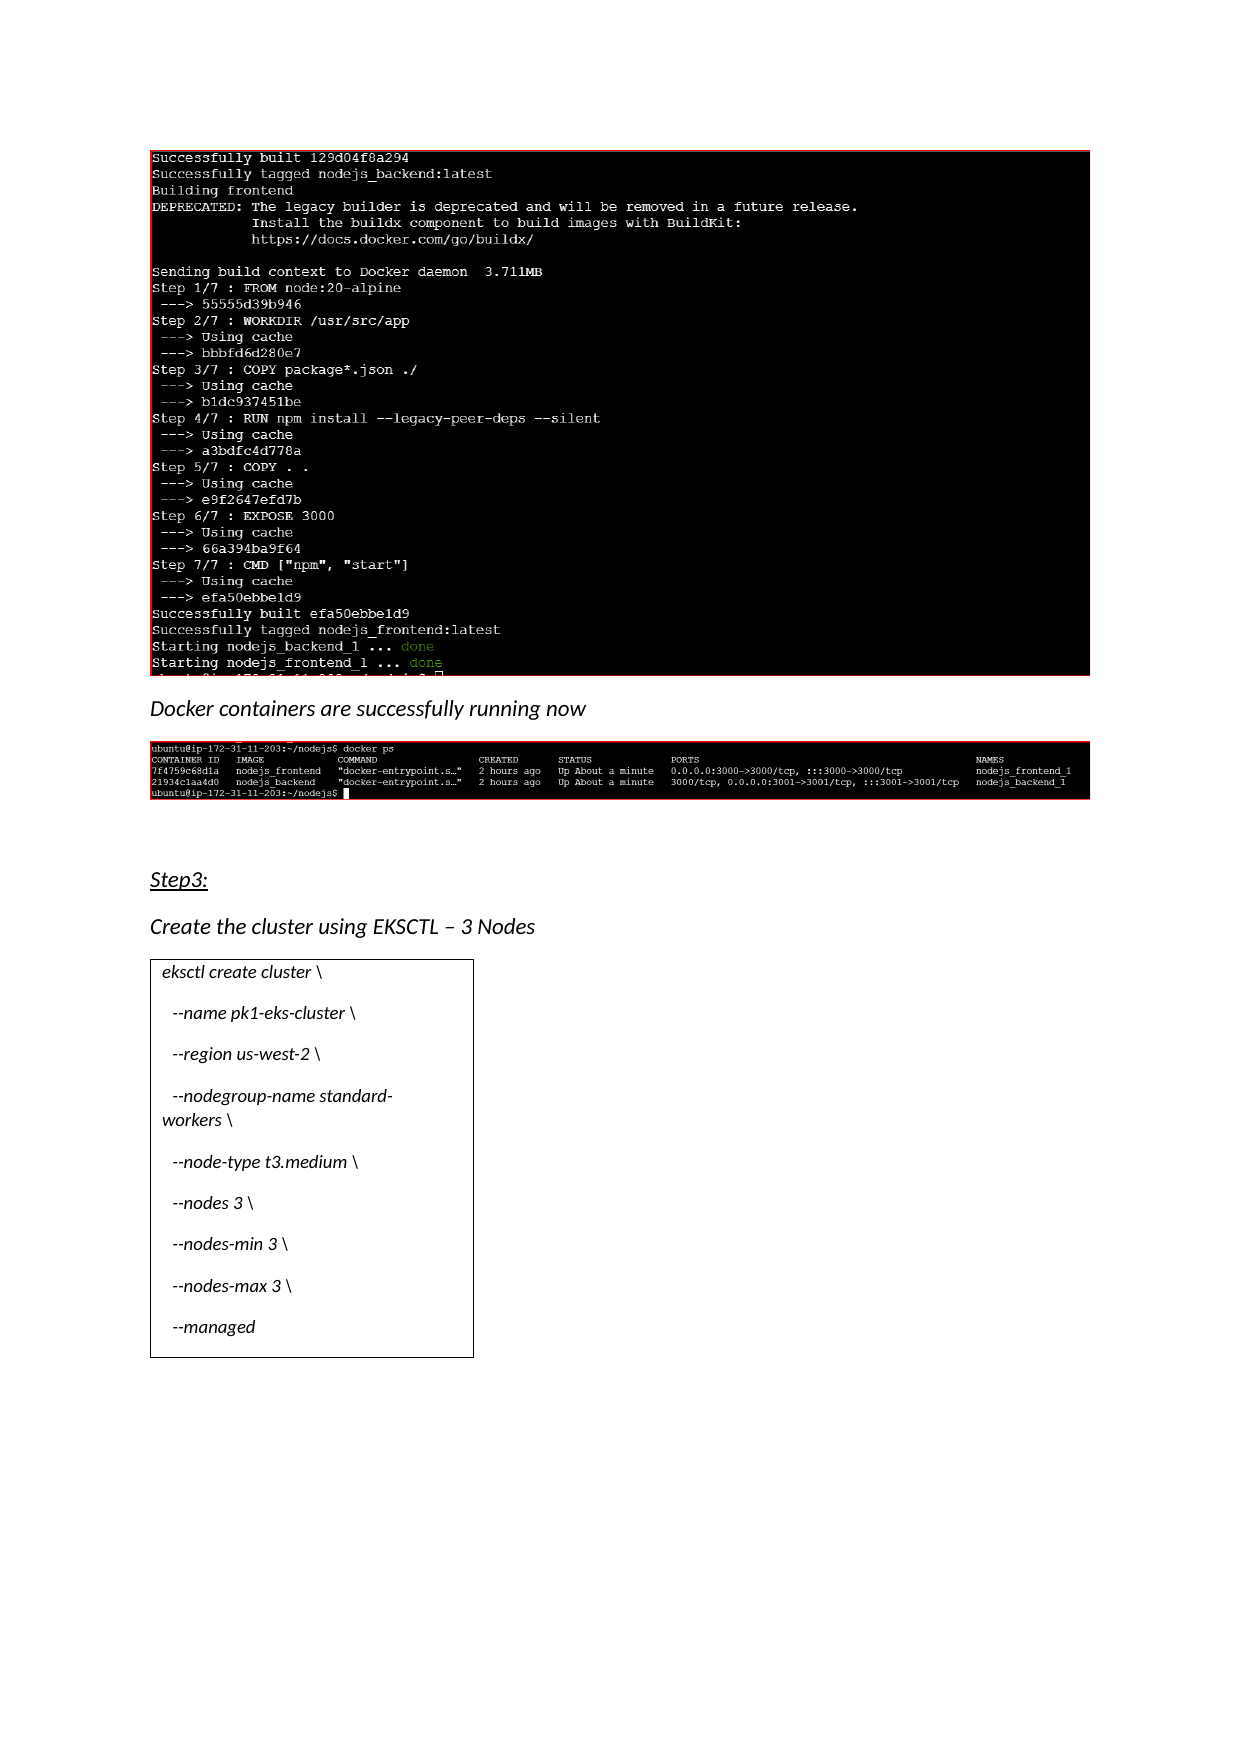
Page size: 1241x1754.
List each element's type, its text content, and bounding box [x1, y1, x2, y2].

text Docker containers are successfully running now [150, 694, 1090, 722]
picture [150, 741, 1091, 800]
text Step3: [150, 865, 1090, 893]
picture [150, 150, 1091, 676]
table_header eksctl create cluster \ --name pk1-eks-cluster \ --region us-west-2 \ --nodegroup-name standard-workers \ --node-type t3.medium \ --nodes 3 \ --nodes-min 3 \ --nodes-max 3 \ --managed [151, 960, 473, 1357]
text Create the cluster using EKSCTL – 3 Nodes [150, 912, 1090, 940]
